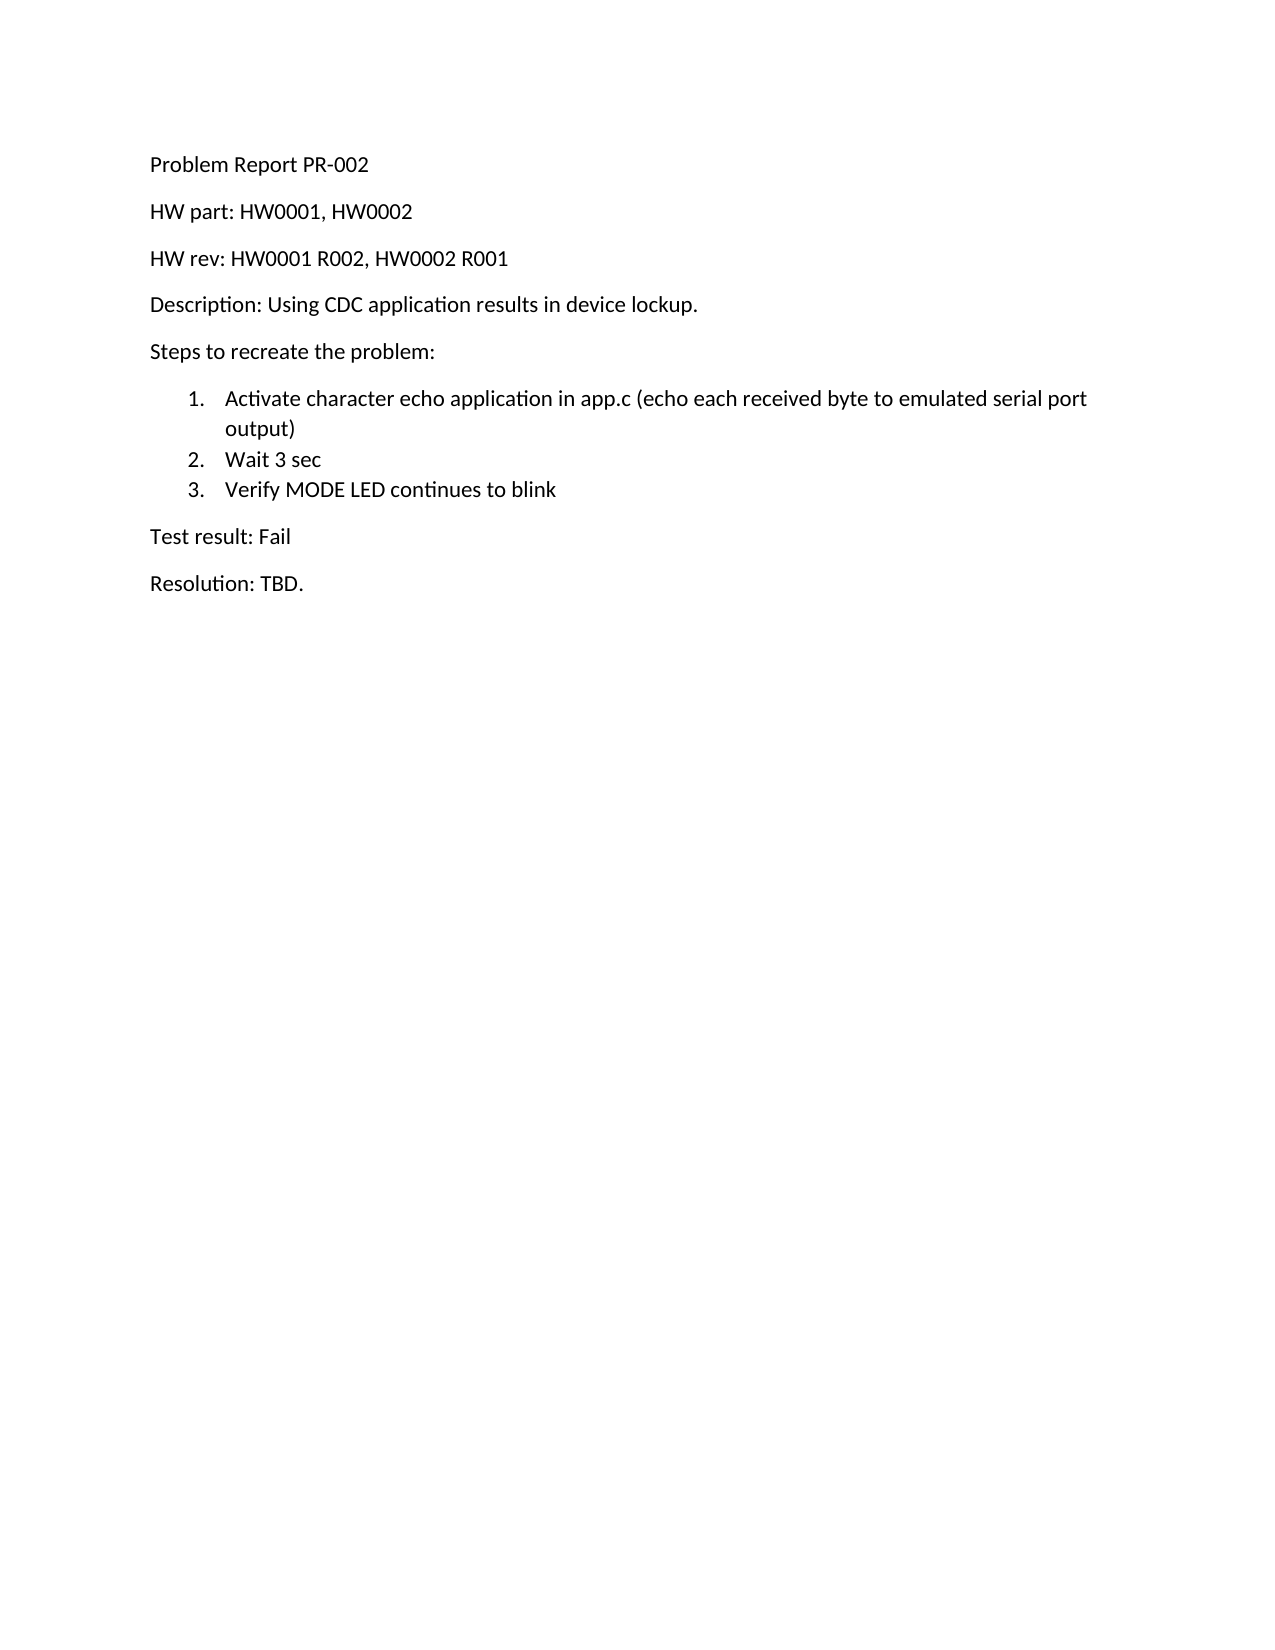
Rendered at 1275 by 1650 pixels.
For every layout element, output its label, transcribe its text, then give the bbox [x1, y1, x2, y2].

list Wait 3 sec [187, 445, 1125, 473]
text Resolution: TBD. [150, 569, 1125, 597]
text Problem Report PR-002 [150, 150, 1125, 178]
text Description: Using CDC application results in device lockup. [150, 291, 1125, 319]
text HW part: HW0001, HW0002 [150, 197, 1125, 225]
list Activate character echo application in app.c (echo each received byte to emulated serial port output) [187, 384, 1125, 443]
text Test result: Fail [150, 522, 1125, 550]
list Verify MODE LED continues to blink [187, 475, 1125, 503]
text Steps to recreate the problem: [150, 337, 1125, 366]
text HW rev: HW0001 R002, HW0002 R001 [150, 244, 1125, 272]
